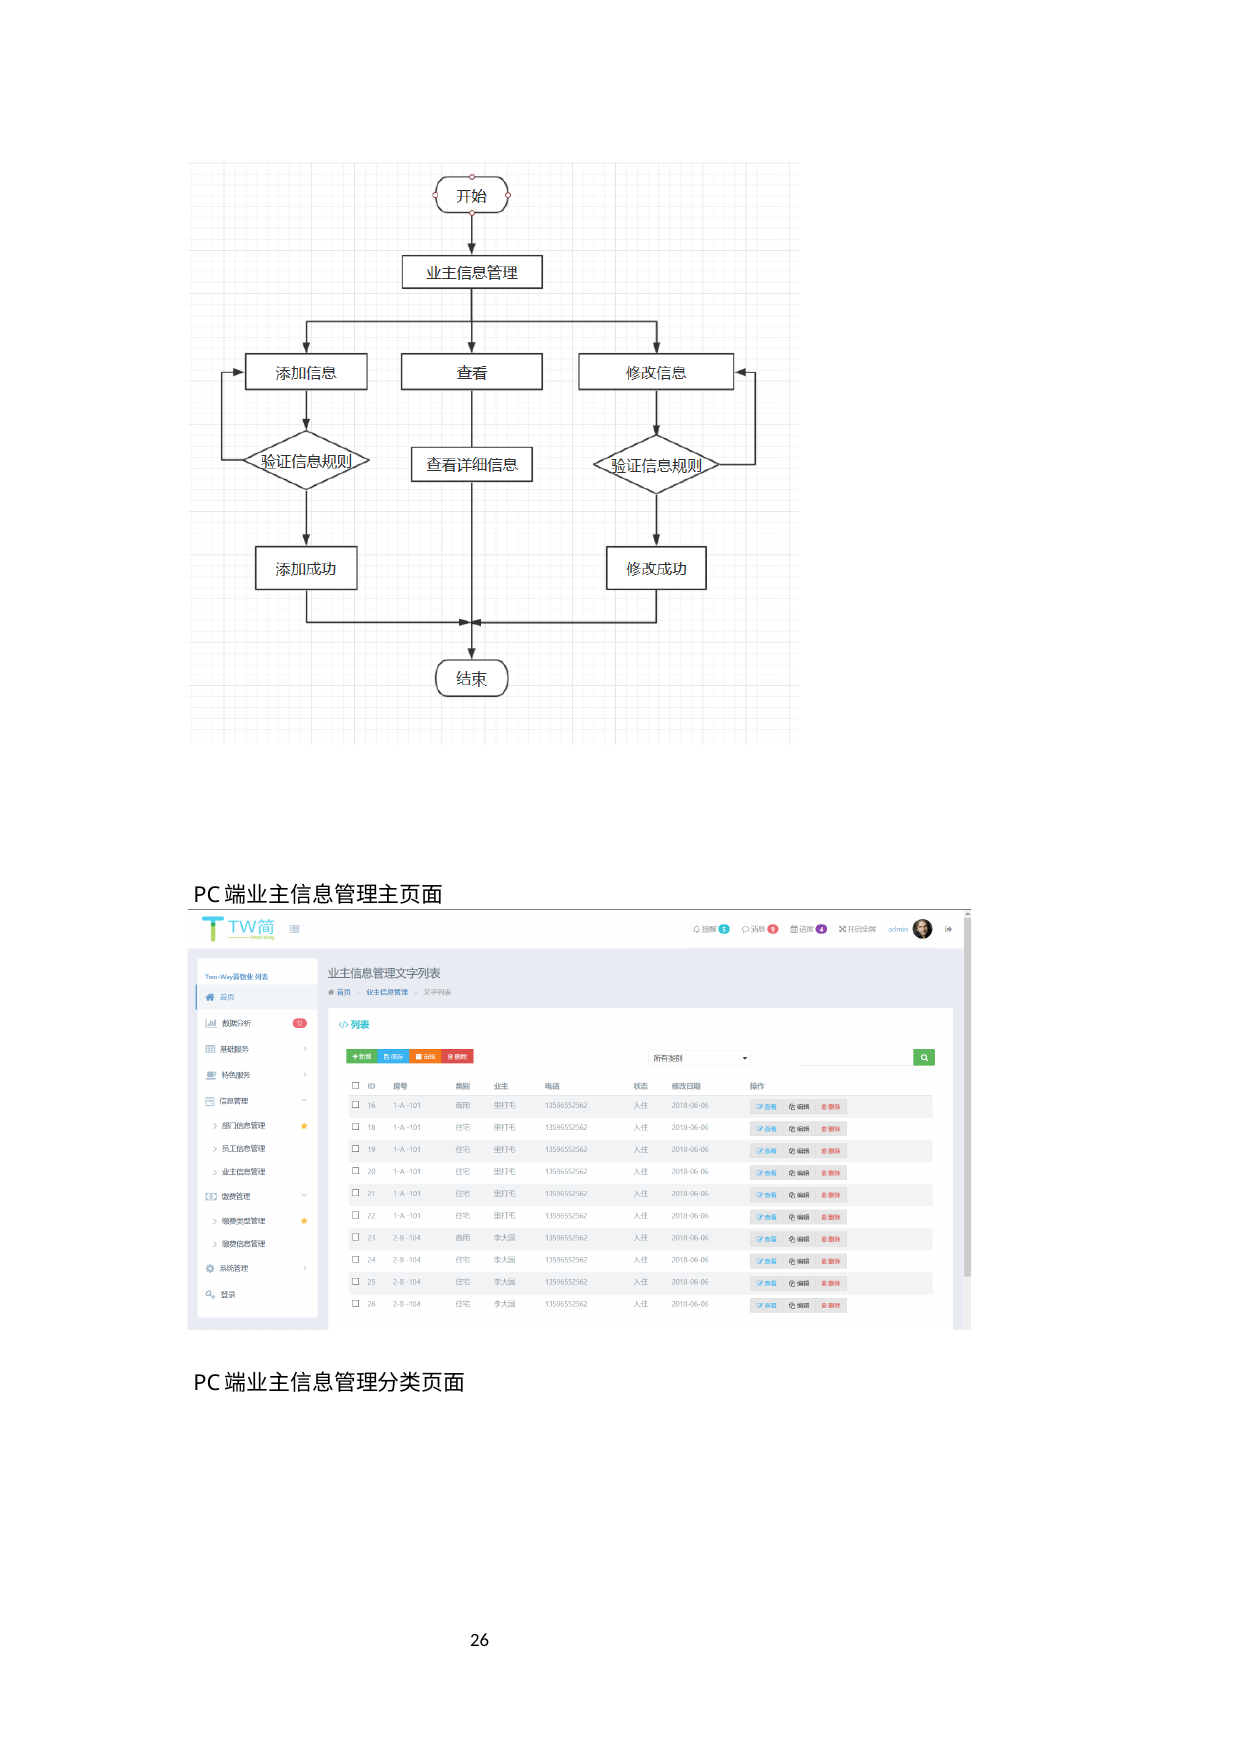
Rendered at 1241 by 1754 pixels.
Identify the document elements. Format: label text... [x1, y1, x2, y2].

picture [187, 162, 799, 745]
picture [187, 909, 972, 1330]
list PC端业主信息管理分类页面 [187, 1364, 1053, 1397]
list PC端业主信息管理主页面 [187, 877, 1053, 909]
